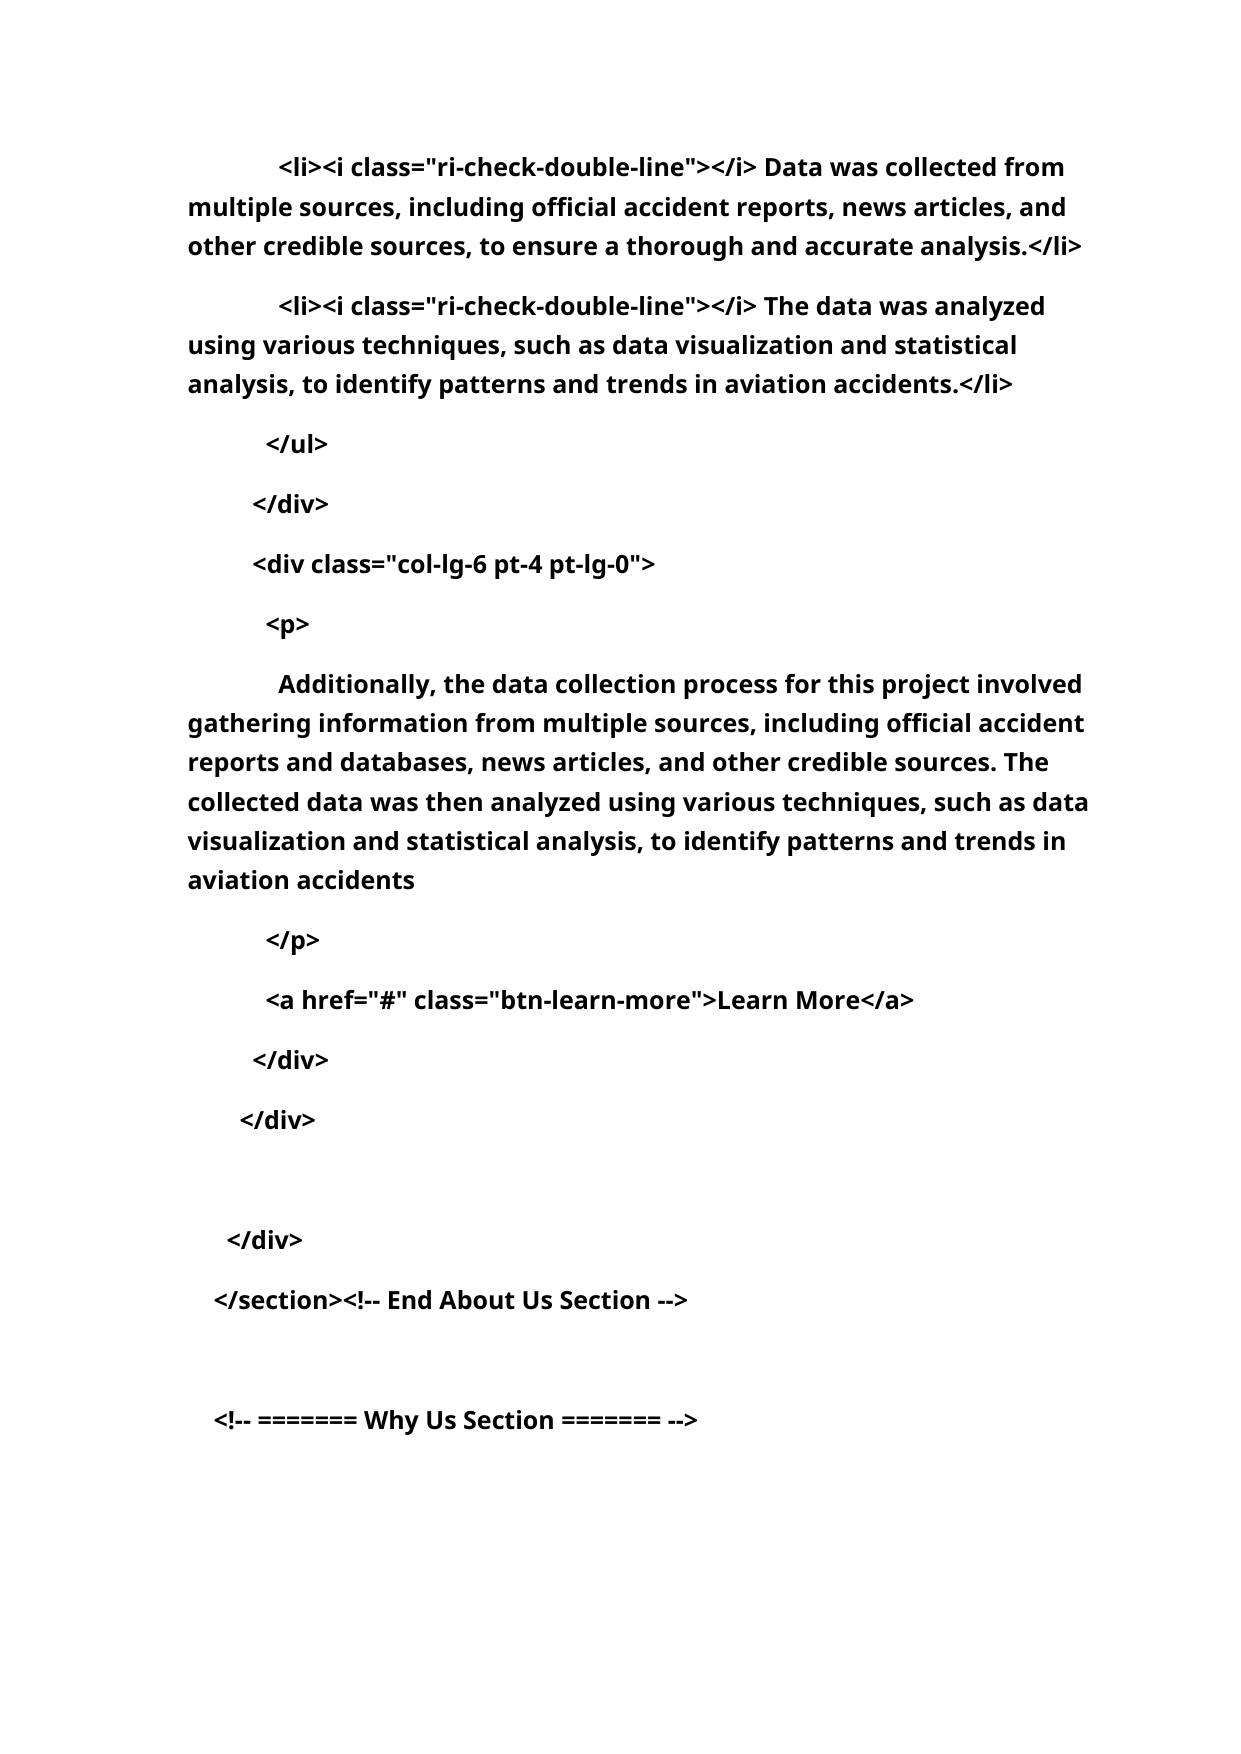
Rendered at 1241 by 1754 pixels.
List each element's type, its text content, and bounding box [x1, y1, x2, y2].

text </div> [187, 1042, 1090, 1077]
text </div> [187, 487, 1090, 521]
text </div> [187, 1102, 1090, 1137]
text <li><i class="ri-check-double-line"></i> Data was collected from multiple sources, including official accident reports, news articles, and other credible sources, to ensure a thorough and accurate analysis.</li> [187, 150, 1090, 262]
text </ul> [187, 427, 1090, 461]
text <p> [187, 607, 1090, 641]
text </p> [187, 922, 1090, 957]
text <a href="#" class="btn-learn-more">Learn More</a> [187, 982, 1090, 1017]
text </section><!-- End About Us Section --> [187, 1282, 1090, 1317]
text <li><i class="ri-check-double-line"></i> The data was analyzed using various techniques, such as data visualization and statistical analysis, to identify patterns and trends in aviation accidents.</li> [187, 288, 1090, 401]
text Additionally, the data collection process for this project involved gathering information from multiple sources, including official accident reports and databases, news articles, and other credible sources. The collected data was then analyzed using various techniques, such as data visualization and statistical analysis, to identify patterns and trends in aviation accidents [187, 667, 1090, 897]
text <!-- ======= Why Us Section ======= --> [187, 1402, 1090, 1437]
text <div class="col-lg-6 pt-4 pt-lg-0"> [187, 547, 1090, 581]
text </div> [187, 1222, 1090, 1257]
